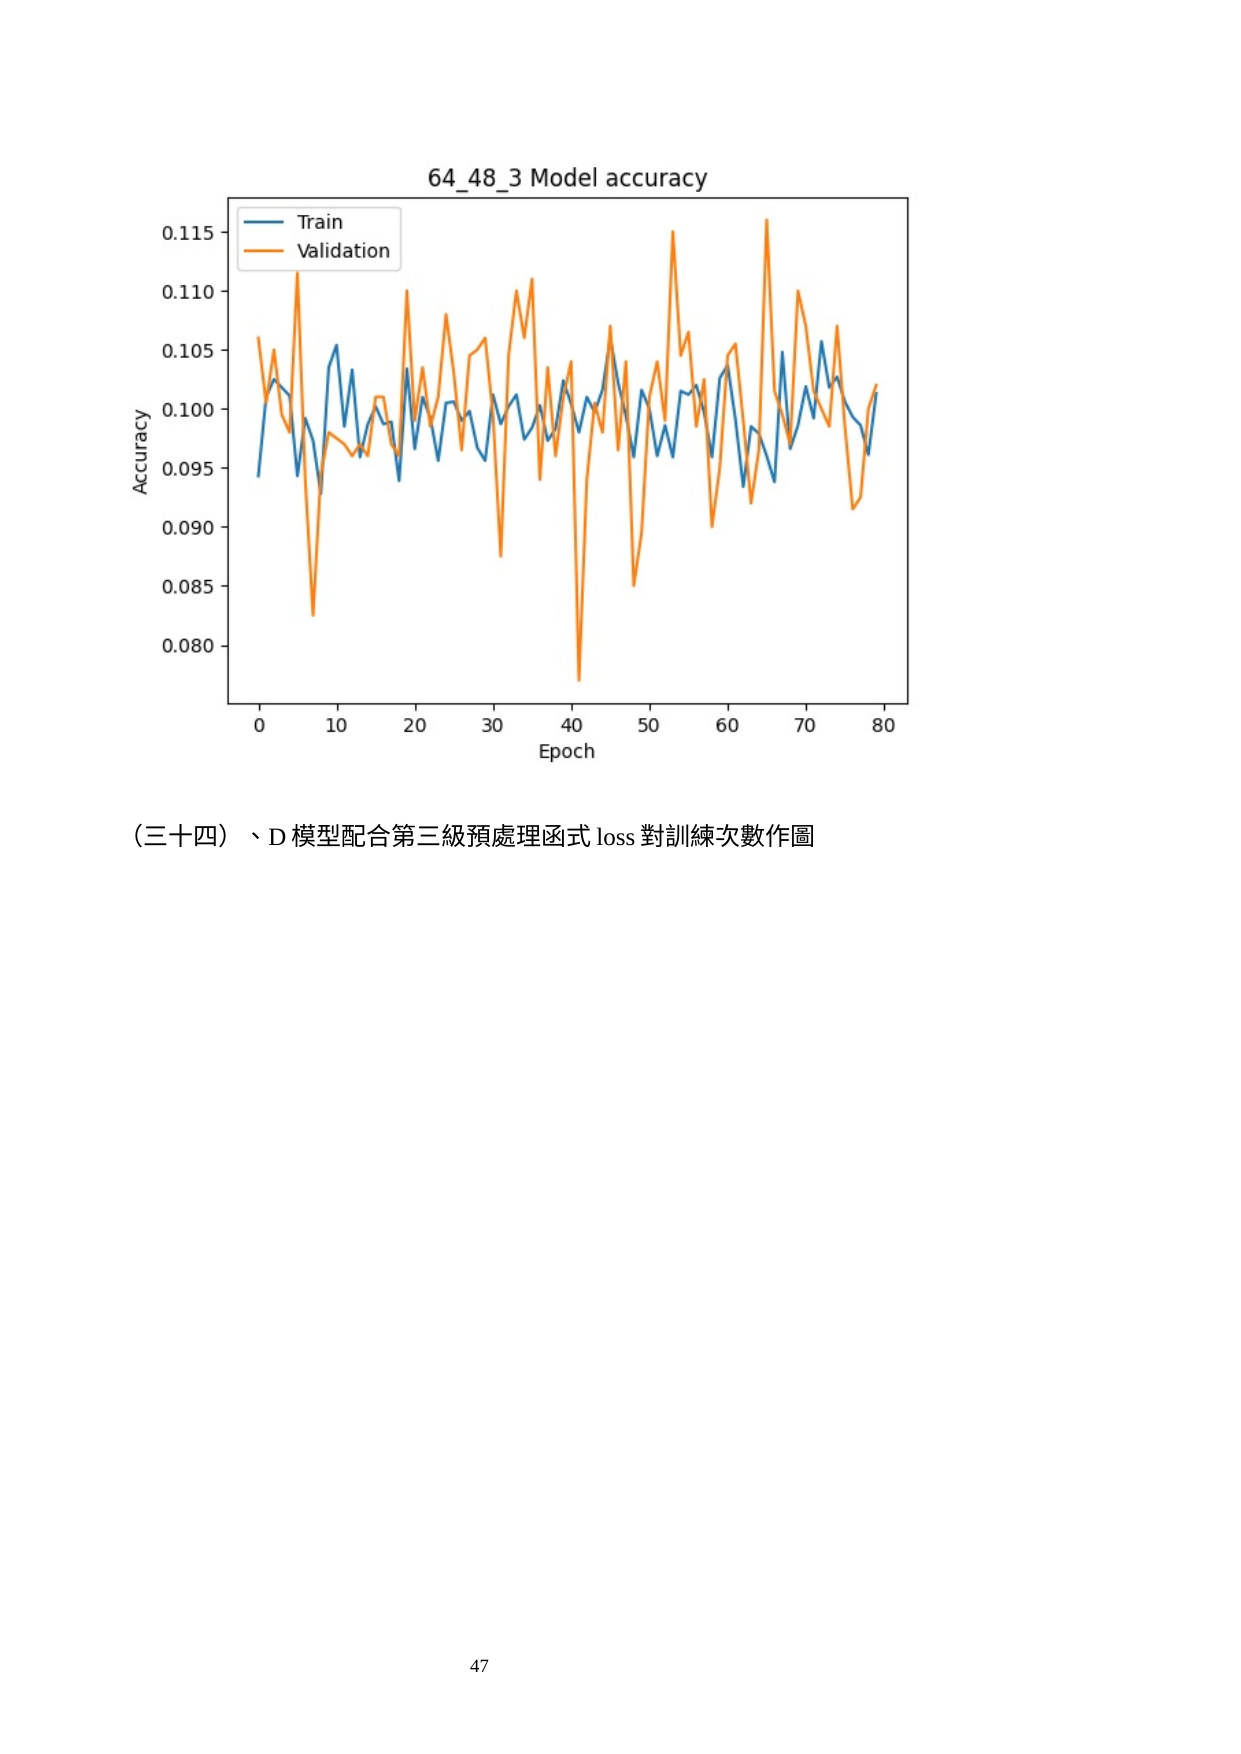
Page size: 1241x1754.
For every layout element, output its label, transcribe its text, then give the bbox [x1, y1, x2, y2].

list 、D模型配合第三級預處理函式loss對訓練次數作圖 [118, 816, 1122, 853]
picture [118, 118, 995, 776]
